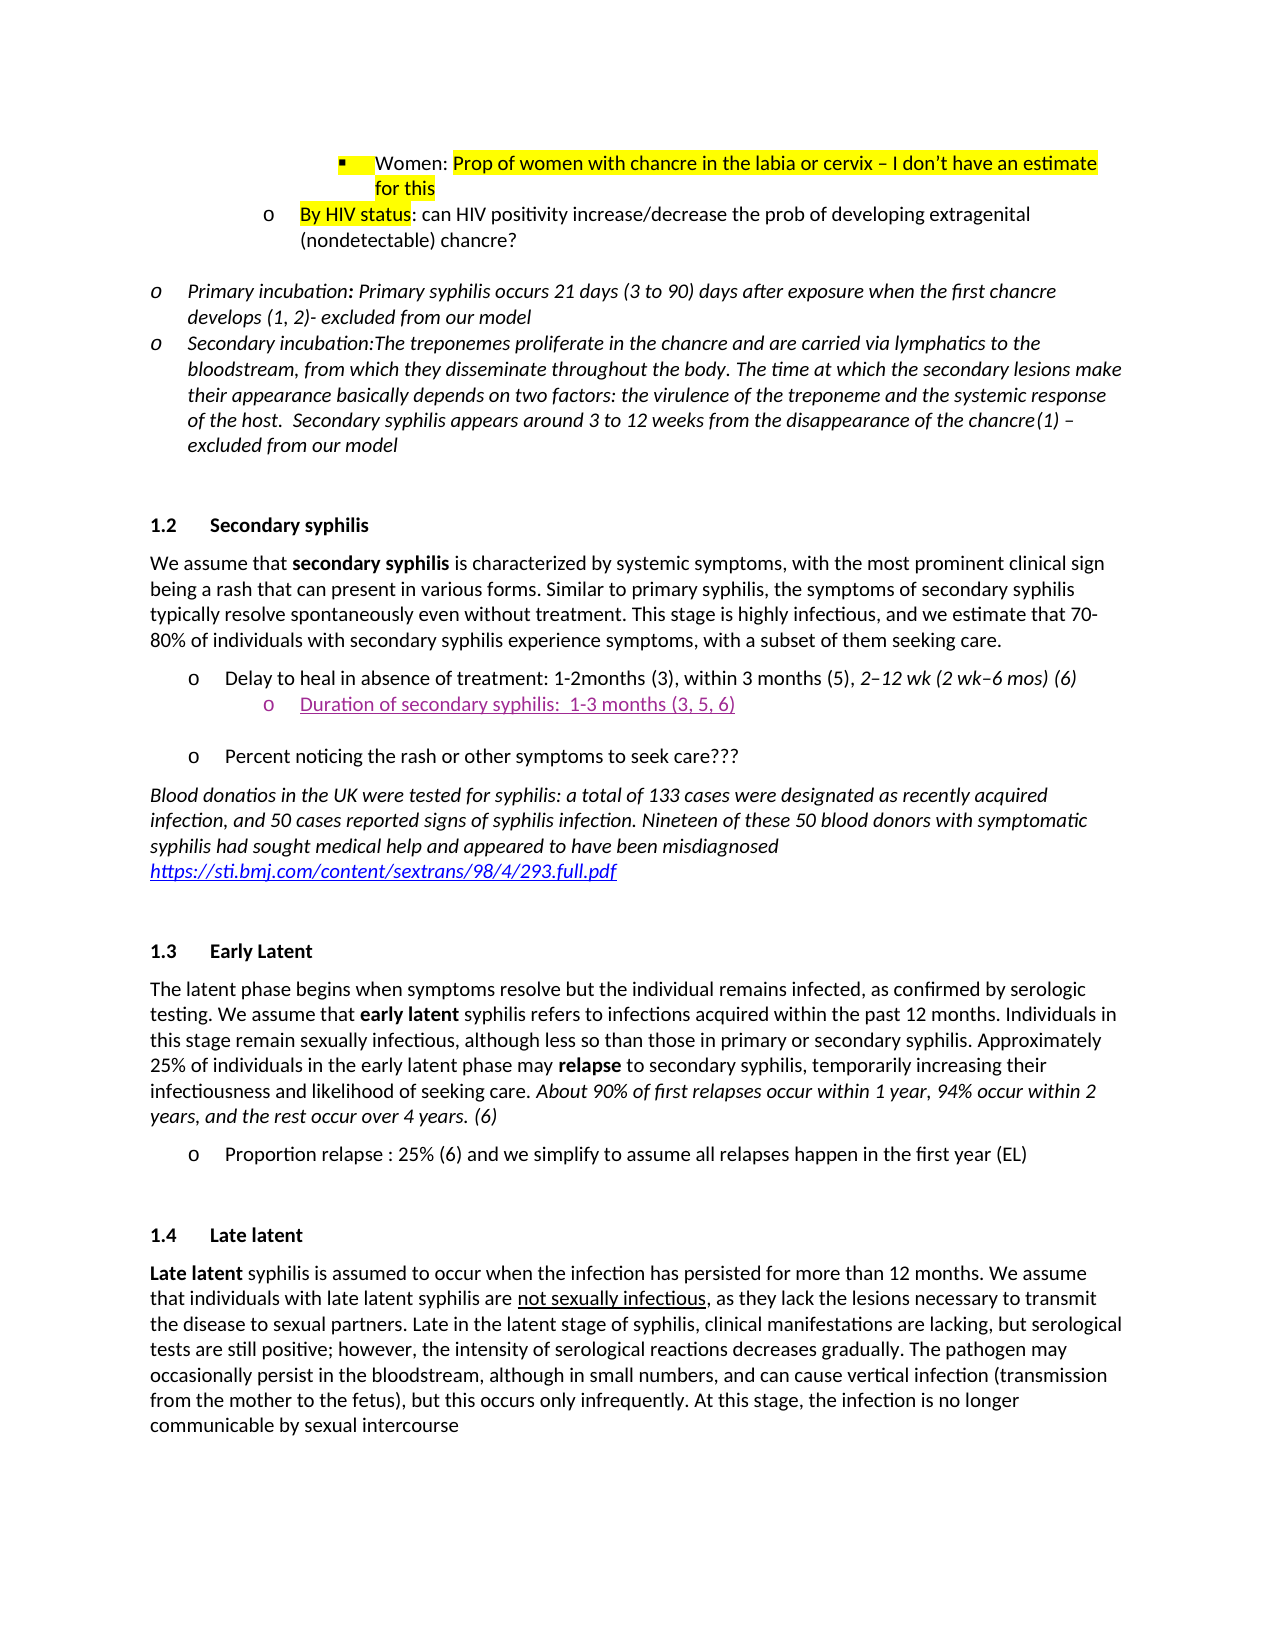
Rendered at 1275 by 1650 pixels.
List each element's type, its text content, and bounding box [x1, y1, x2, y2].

text We assume that secondary syphilis is characterized by systemic symptoms, with the most prominent clinical sign being a rash that can present in various forms. Similar to primary syphilis, the symptoms of secondary syphilis typically resolve spontaneously even without treatment. This stage is highly infectious, and we estimate that 70-80% of individuals with secondary syphilis experience symptoms, with a subset of them seeking care. [150, 551, 1125, 652]
text Blood donatios in the UK were tested for syphilis: a total of 133 cases were designated as recently acquired infection, and 50 cases reported signs of syphilis infection. Nineteen of these 50 blood donors with symptomatic syphilis had sought medical help and appeared to have been misdiagnosed https://sti.bmj.com/content/sextrans/98/4/293.full.pdf [150, 782, 1125, 884]
list Secondary incubation:The treponemes proliferate in the chancre and are carried via lymphatics to the bloodstream, from which they disseminate throughout the body. The time at which the secondary lesions make their appearance basically depends on two factors: the virulence of the treponeme and the systemic response of the host. Secondary syphilis appears around 3 to 12 weeks from the disappearance of the chancre(1) – excluded from our model [150, 330, 1125, 458]
subtitle Secondary syphilis [150, 513, 1125, 538]
list Proportion relapse : 25% (6) and we simplify to assume all relapses happen in the first year (EL) [187, 1141, 1125, 1168]
text The latent phase begins when symptoms resolve but the individual remains infected, as confirmed by serologic testing. We assume that early latent syphilis refers to infections acquired within the past 12 months. Individuals in this stage remain sexually infectious, although less so than those in primary or secondary syphilis. Approximately 25% of individuals in the early latent phase may relapse to secondary syphilis, temporarily increasing their infectiousness and likelihood of seeking care. About 90% of first relapses occur within 1 year, 94% occur within 2 years, and the rest occur over 4 years. (6) [150, 976, 1125, 1129]
subtitle Late latent [150, 1222, 1125, 1248]
list Percent noticing the rash or other symptoms to seek care??? [187, 743, 1125, 769]
list Primary incubation: Primary syphilis occurs 21 days (3 to 90) days after exposure when the first chancre develops (1, 2)- excluded from our model [150, 278, 1125, 330]
text Late latent syphilis is assumed to occur when the infection has persisted for more than 12 months. We assume that individuals with late latent syphilis are not sexually infectious, as they lack the lesions necessary to transmit the disease to sexual partners. Late in the latent stage of syphilis, clinical manifestations are lacking, but serological tests are still positive; however, the intensity of serological reactions decreases gradually. The pathogen may occasionally persist in the bloodstream, although in small numbers, and can cause vertical infection (transmission from the mother to the fetus), but this occurs only infrequently. At this stage, the infection is no longer communicable by sexual intercourse [150, 1260, 1125, 1438]
list Delay to heal in absence of treatment: 1-2months (3), within 3 months (5), 2–12 wk (2 wk–6 mos) (6) [187, 665, 1125, 691]
list Women: Prop of women with chancre in the labia or cervix – I don’t have an estimate for this [337, 150, 1125, 201]
list Duration of secondary syphilis: 1-3 months (3, 5, 6) [262, 691, 1125, 718]
list By HIV status: can HIV positivity increase/decrease the prob of developing extragenital (nondetectable) chancre? [262, 201, 1125, 253]
subtitle Early Latent [150, 938, 1125, 964]
